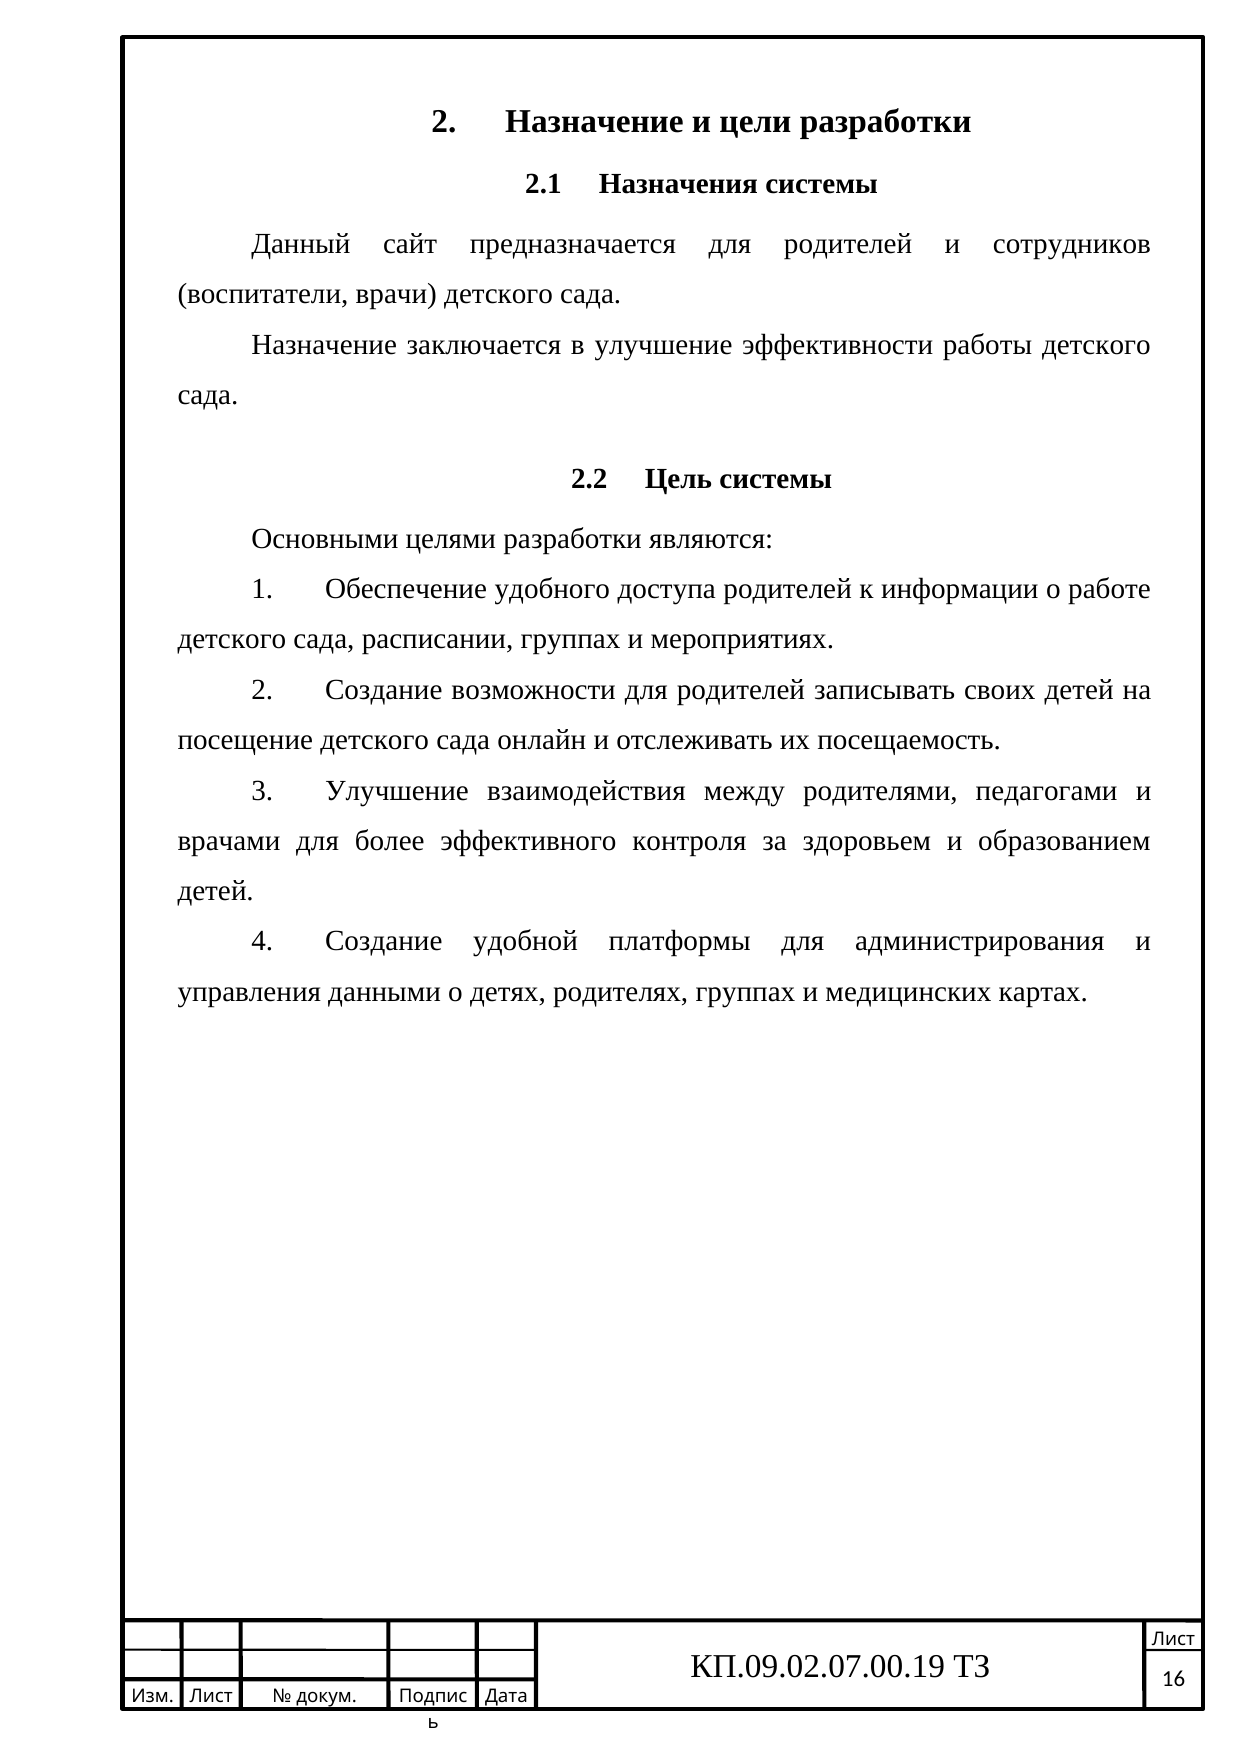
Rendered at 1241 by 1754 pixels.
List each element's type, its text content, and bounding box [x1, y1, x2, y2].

subtitle Назначение и цели разработки [177, 102, 1152, 140]
list Создание возможности для родителей записывать своих детей на посещение детского сада онлайн и отслеживать их посещаемость. [177, 672, 1152, 756]
list Улучшение взаимодействия между родителями, педагогами и врачами для более эффективного контроля за здоровьем и образованием детей. [177, 856, 1152, 907]
text Назначение заключается в улучшение эффективности работы детского сада. [177, 327, 1152, 411]
list Обеспечение удобного доступа родителей к информации о работе детского сада, расписании, группах и мероприятиях. [177, 571, 1152, 655]
subtitle Цель системы [177, 461, 1152, 495]
subtitle Назначения системы [177, 166, 1152, 200]
list Улучшение взаимодействия между родителями, педагогами и врачами для более эффективного контроля за здоровьем и образованием детей. [177, 773, 1152, 823]
text Основными целями разработки являются: [177, 521, 1152, 554]
list Создание удобной платформы для администрирования и управления данными о детях, родителях, группах и медицинских картах. [177, 923, 1152, 1007]
text Данный сайт предназначается для родителей и сотрудников (воспитатели, врачи) детского сада. [177, 226, 1152, 310]
